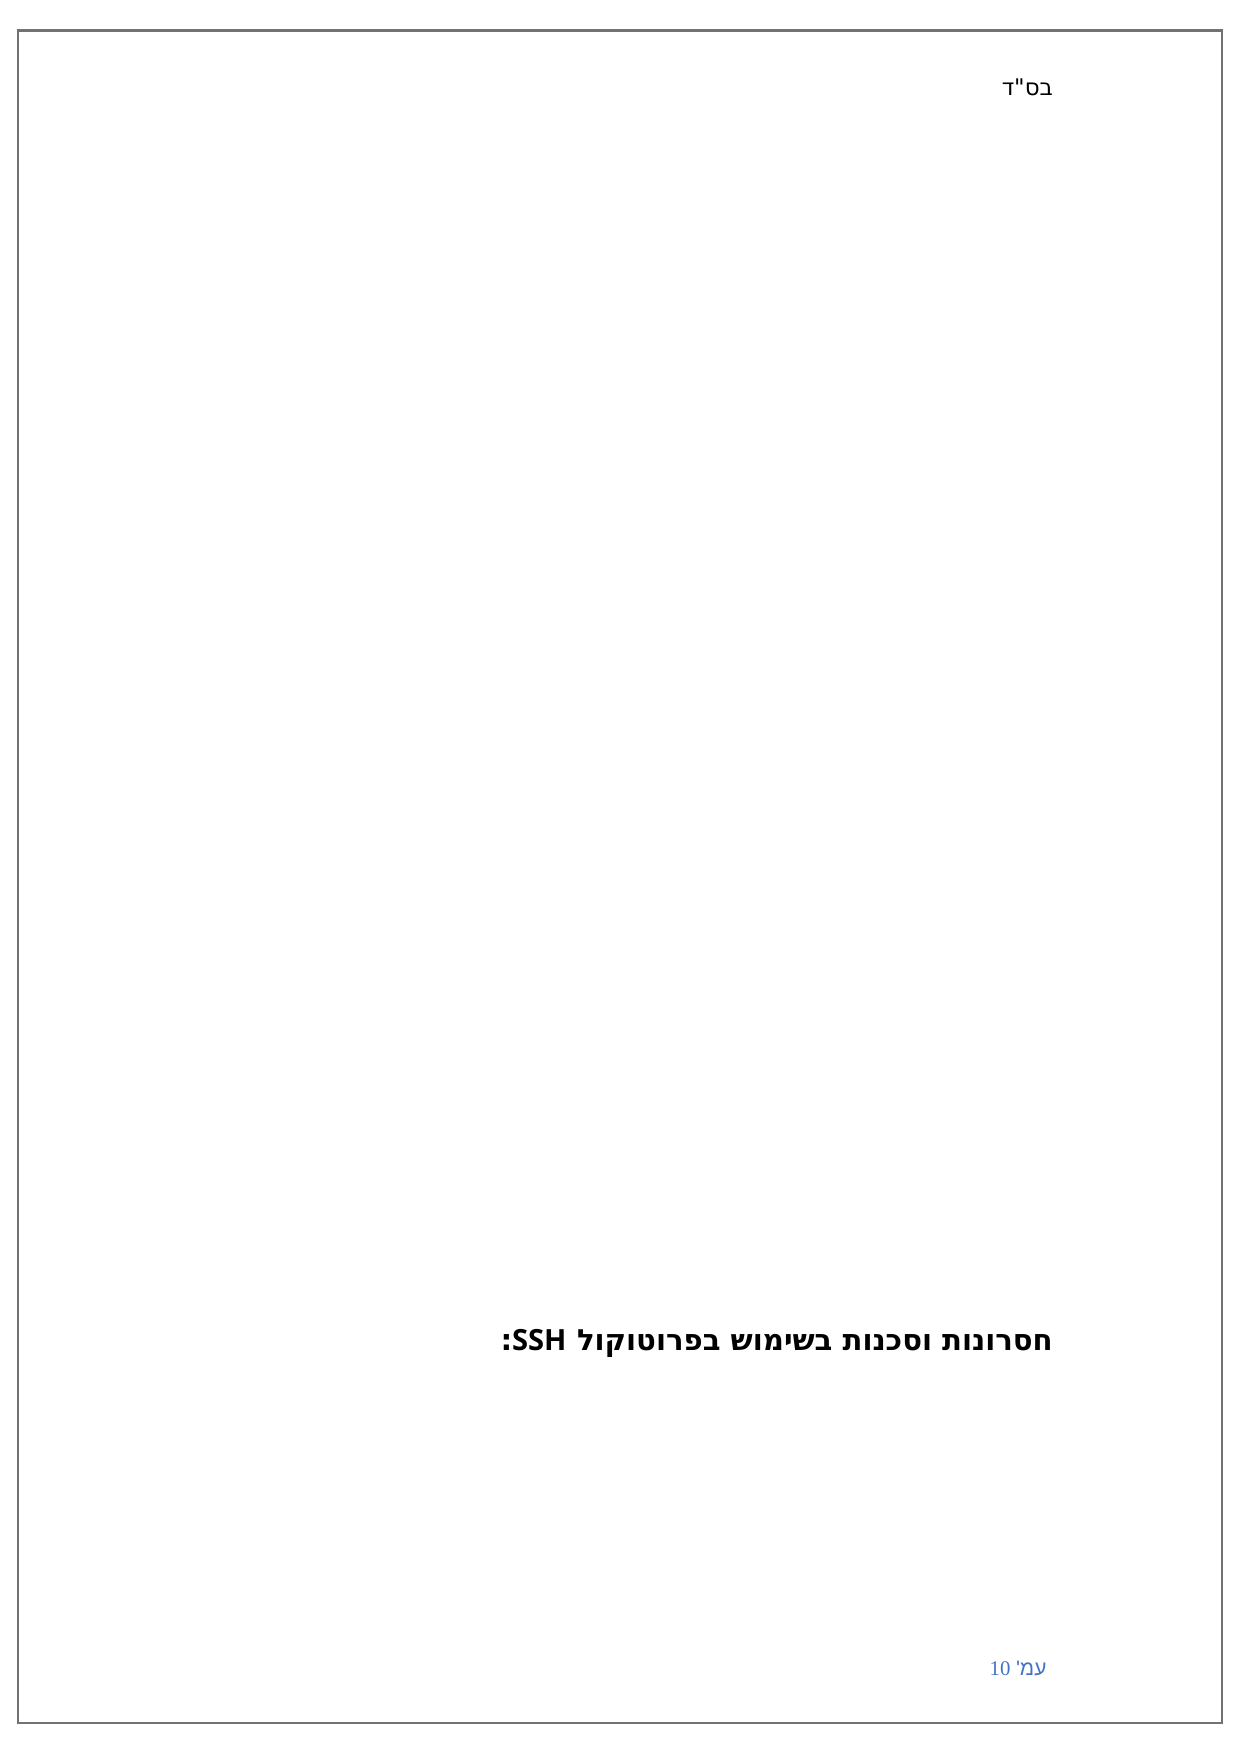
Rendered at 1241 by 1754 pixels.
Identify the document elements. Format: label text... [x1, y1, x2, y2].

text חסרונות וסכנות בשימוש בפרוטוקול SSH: [187, 1319, 1053, 1358]
